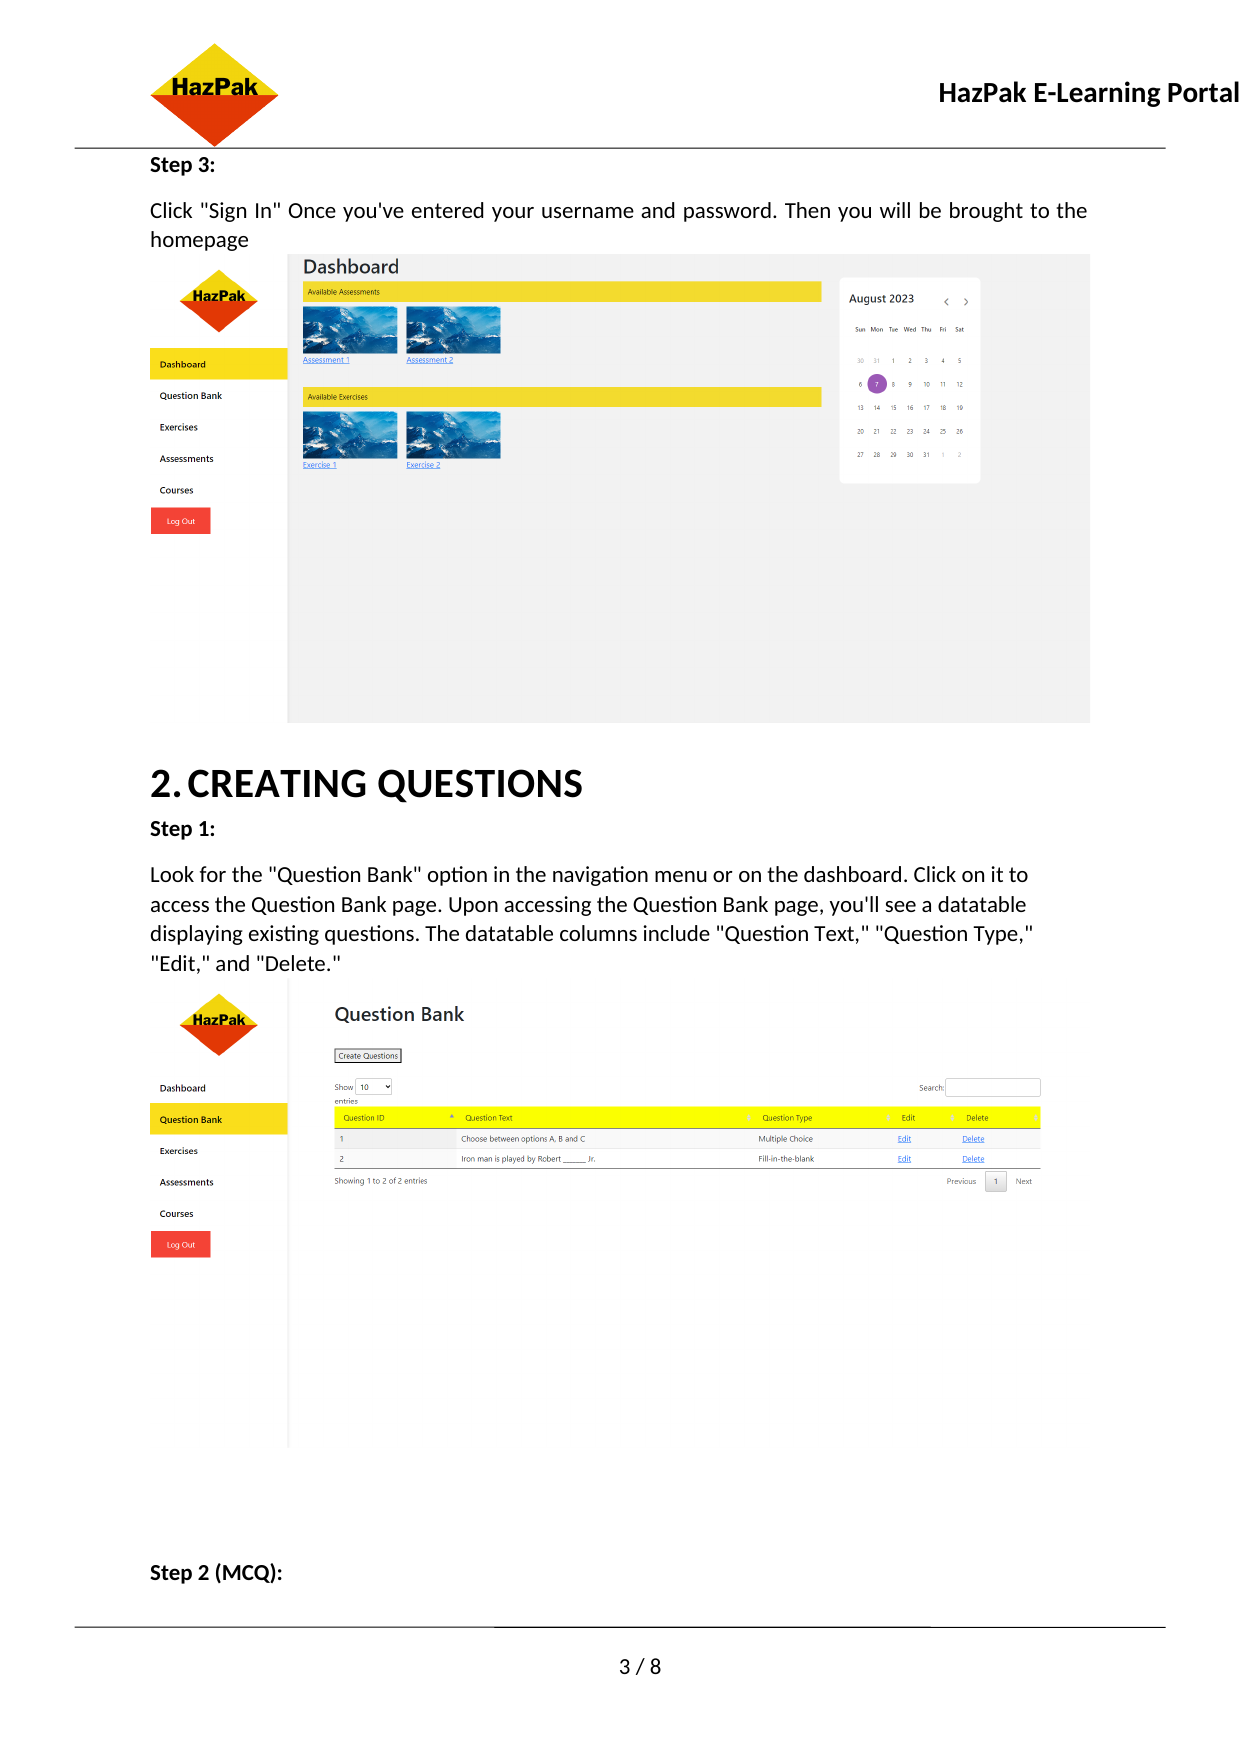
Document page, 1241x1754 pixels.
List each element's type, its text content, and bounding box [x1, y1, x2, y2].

text Step 3: [150, 150, 1090, 178]
picture [150, 43, 279, 147]
subtitle Creating questions [150, 757, 1090, 808]
text Step 2 (MCQ): [150, 1558, 1090, 1586]
picture [150, 978, 1091, 1448]
text Step 1: [150, 814, 1090, 843]
text Click "Sign In" Once you've entered your username and password. Then you will be brought to the homepage [150, 196, 1090, 254]
text Look for the "Question Bank" option in the navigation menu or on the dashboard. Click on it to access the Question Bank page. Upon accessing the Question Bank page, you'll see a datatable displaying existing questions. The datatable columns include "Question Text," "Question Type," "Edit," and "Delete." [150, 861, 1090, 978]
picture [150, 254, 1091, 723]
